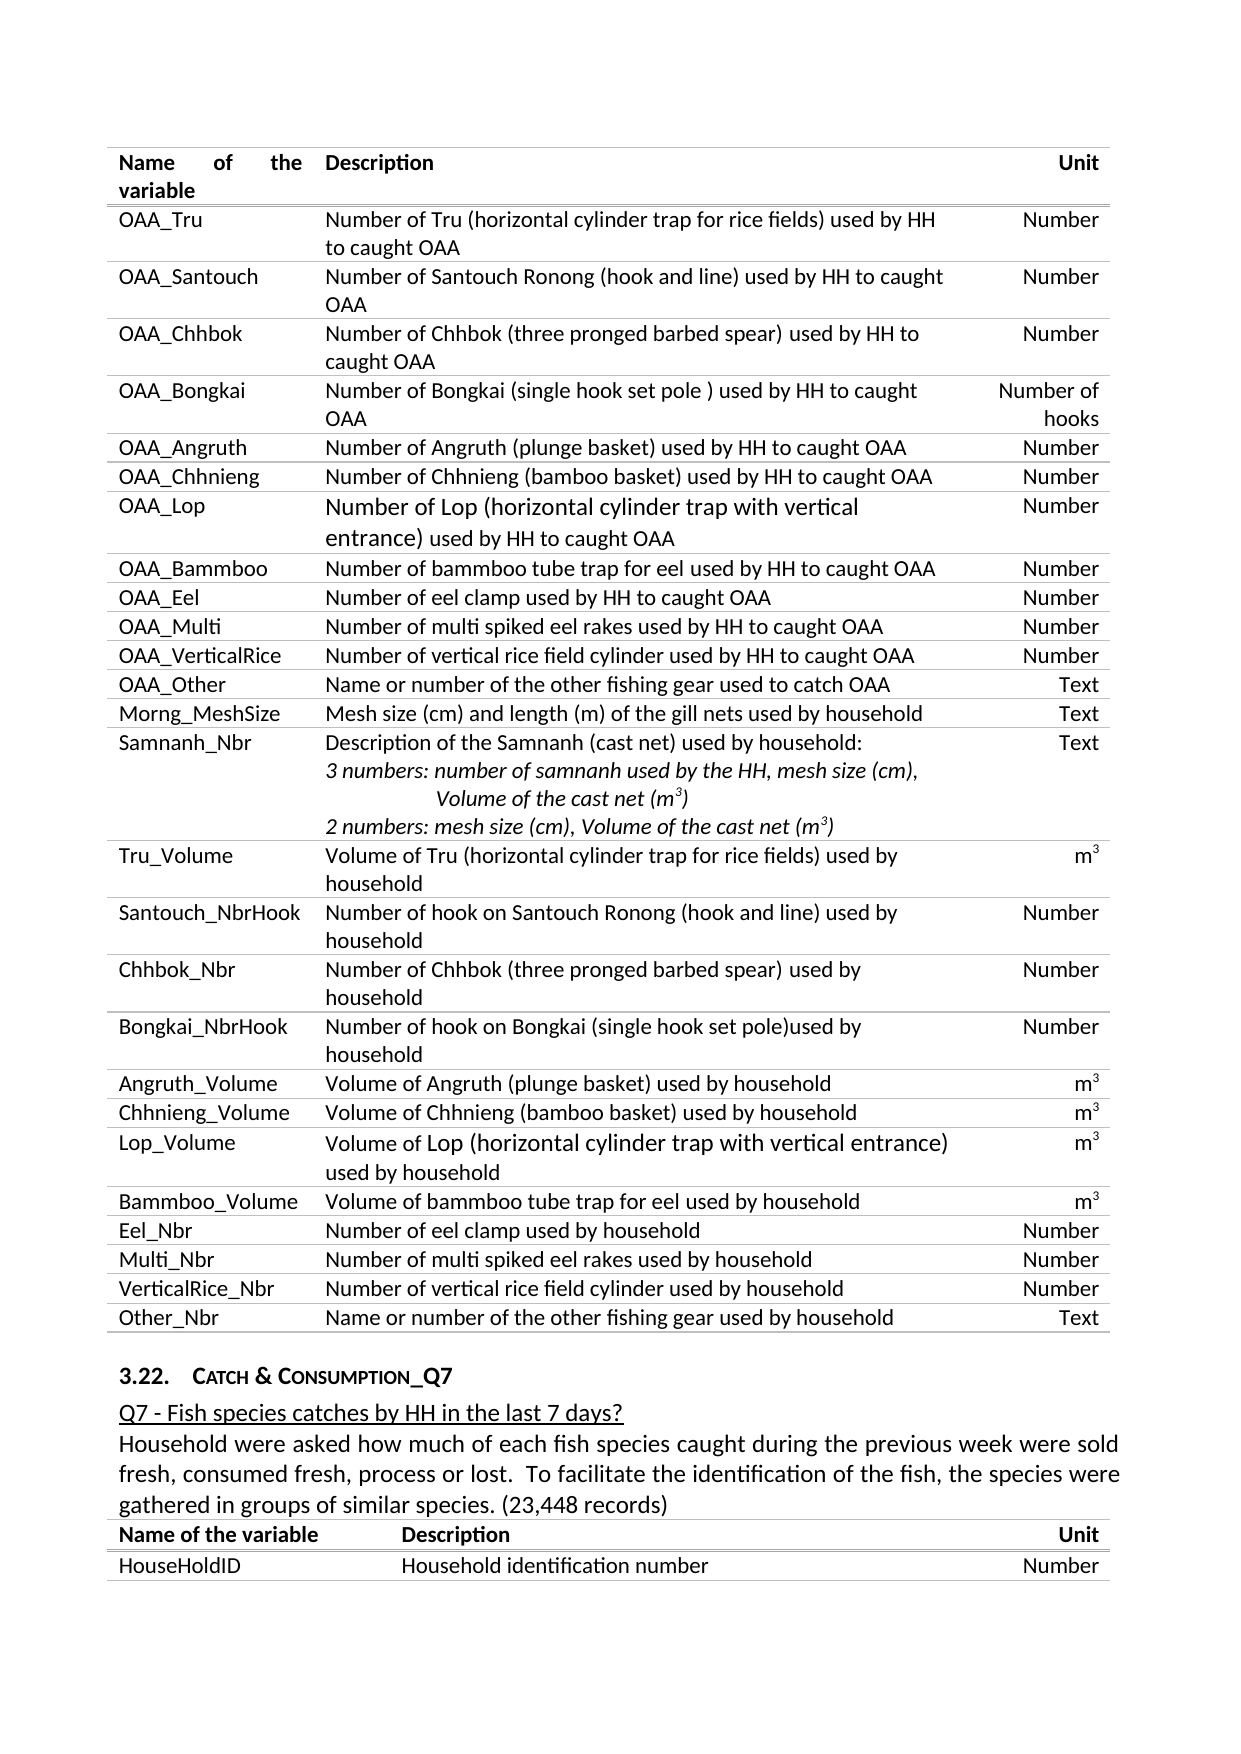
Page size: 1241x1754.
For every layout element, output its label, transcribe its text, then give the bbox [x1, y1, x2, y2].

table_cell Text [961, 1304, 1110, 1331]
table_cell Number of Chhnieng (bamboo basket) used by HH to caught OAA [314, 463, 961, 491]
table_cell Number [961, 1245, 1110, 1273]
table_cell Name or number of the other fishing gear used by household [314, 1304, 961, 1331]
table_cell Bongkai_NbrHook [107, 1013, 314, 1068]
table_cell Text [961, 670, 1110, 698]
table_cell Number of hooks [961, 376, 1110, 432]
table_cell OAA_Bammboo [107, 554, 314, 582]
table_cell Name or number of the other fishing gear used to catch OAA [314, 670, 961, 698]
table_cell Morng_MeshSize [107, 699, 314, 727]
text Household were asked how much of each fish species caught during the previous week were sold fresh, consumed fresh, process or lost. To facilitate the identification of the fish, the species were gathered in groups of similar species. (23,448 records) [118, 1428, 1122, 1519]
table_header Name of the variable [107, 1520, 390, 1548]
table_cell Number [961, 898, 1110, 954]
table_cell Tru_Volume [107, 841, 314, 897]
table_cell m3 [961, 1070, 1110, 1097]
table_cell Volume of Angruth (plunge basket) used by household [314, 1070, 961, 1097]
text Q7 - Fish species catches by HH in the last 7 days? [118, 1397, 1122, 1428]
table_cell Text [961, 699, 1110, 727]
table_cell Number [961, 583, 1110, 611]
table_cell Number [961, 641, 1110, 669]
table_cell Other_Nbr [107, 1304, 314, 1331]
table_header Description [314, 148, 961, 204]
table_cell Number of eel clamp used by HH to caught OAA [314, 583, 961, 611]
table_cell OAA_Eel [107, 583, 314, 611]
table_cell Number of Angruth (plunge basket) used by HH to caught OAA [314, 434, 961, 461]
table_cell Text [961, 728, 1110, 840]
table_cell Lop_Volume [107, 1128, 314, 1186]
table_cell Number [961, 434, 1110, 461]
table_cell Number [961, 612, 1110, 640]
table_cell Number of eel clamp used by household [314, 1216, 961, 1244]
table_cell OAA_Tru [107, 207, 314, 261]
table_cell Number [961, 463, 1110, 491]
table_cell Angruth_Volume [107, 1070, 314, 1097]
table_cell Eel_Nbr [107, 1216, 314, 1244]
table_cell m3 [961, 1099, 1110, 1127]
table_cell Number of Tru (horizontal cylinder trap for rice fields) used by HH to caught OAA [314, 207, 961, 261]
table_cell OAA_VerticalRice [107, 641, 314, 669]
table_cell Samnanh_Nbr [107, 728, 314, 840]
table_cell Number [961, 492, 1110, 553]
table_cell Number of multi spiked eel rakes used by household [314, 1245, 961, 1273]
text Catch & Consumption_Q7 [118, 1361, 1122, 1391]
table_cell VerticalRice_Nbr [107, 1274, 314, 1302]
table_cell m3 [961, 1187, 1110, 1215]
table_header Description [390, 1520, 961, 1548]
table_cell OAA_Bongkai [107, 376, 314, 432]
table_cell Number [961, 207, 1110, 261]
table_header Unit [961, 148, 1110, 204]
table_cell Household identification number [390, 1552, 961, 1579]
table_cell OAA_Chhnieng [107, 463, 314, 491]
table_cell Number of vertical rice field cylinder used by HH to caught OAA [314, 641, 961, 669]
table_cell Santouch_NbrHook [107, 898, 314, 954]
table_cell Description of the Samnanh (cast net) used by household: 3 numbers: number of samnanh used by the HH, mesh size (cm), Volume of the cast net (m3) 2 numbers: mesh size (cm), Volume of the cast net (m3) [314, 728, 961, 840]
table_cell Number of Chhbok (three pronged barbed spear) used by household [314, 955, 961, 1011]
table_header Name of the variable [107, 148, 314, 204]
table_cell OAA_Chhbok [107, 319, 314, 375]
table_cell OAA_Lop [107, 492, 314, 553]
table_cell m3 [961, 1128, 1110, 1186]
table_cell Multi_Nbr [107, 1245, 314, 1273]
table_cell m3 [961, 841, 1110, 897]
table_cell Number of Bongkai (single hook set pole ) used by HH to caught OAA [314, 376, 961, 432]
table_cell Number of Lop (horizontal cylinder trap with vertical entrance) used by HH to caught OAA [314, 492, 961, 553]
table_cell Number [961, 1216, 1110, 1244]
table_cell Number [961, 955, 1110, 1011]
table_cell Number of multi spiked eel rakes used by HH to caught OAA [314, 612, 961, 640]
table_cell HouseHoldID [107, 1552, 390, 1579]
table_cell Volume of Tru (horizontal cylinder trap for rice fields) used by household [314, 841, 961, 897]
table_cell Number [961, 1013, 1110, 1068]
table_cell Number of Santouch Ronong (hook and line) used by HH to caught OAA [314, 262, 961, 318]
table_cell Volume of Chhnieng (bamboo basket) used by household [314, 1099, 961, 1127]
table_cell Number [961, 262, 1110, 318]
table_cell Number of Chhbok (three pronged barbed spear) used by HH to caught OAA [314, 319, 961, 375]
table_cell Chhbok_Nbr [107, 955, 314, 1011]
table_cell Number of vertical rice field cylinder used by household [314, 1274, 961, 1302]
table_cell OAA_Angruth [107, 434, 314, 461]
table_cell Number [961, 319, 1110, 375]
table_cell OAA_Santouch [107, 262, 314, 318]
table_cell Number of hook on Santouch Ronong (hook and line) used by household [314, 898, 961, 954]
table_cell OAA_Multi [107, 612, 314, 640]
table_cell OAA_Other [107, 670, 314, 698]
table_cell Number of bammboo tube trap for eel used by HH to caught OAA [314, 554, 961, 582]
table_cell Number of hook on Bongkai (single hook set pole)used by household [314, 1013, 961, 1068]
table_cell Mesh size (cm) and length (m) of the gill nets used by household [314, 699, 961, 727]
table_cell Volume of Lop (horizontal cylinder trap with vertical entrance) used by household [314, 1128, 961, 1186]
table_cell Volume of bammboo tube trap for eel used by household [314, 1187, 961, 1215]
table_header Unit [961, 1520, 1110, 1548]
table_cell Number [961, 1274, 1110, 1302]
table_cell Number [961, 1552, 1110, 1579]
table_cell Bammboo_Volume [107, 1187, 314, 1215]
table_cell Chhnieng_Volume [107, 1099, 314, 1127]
table_cell Number [961, 554, 1110, 582]
